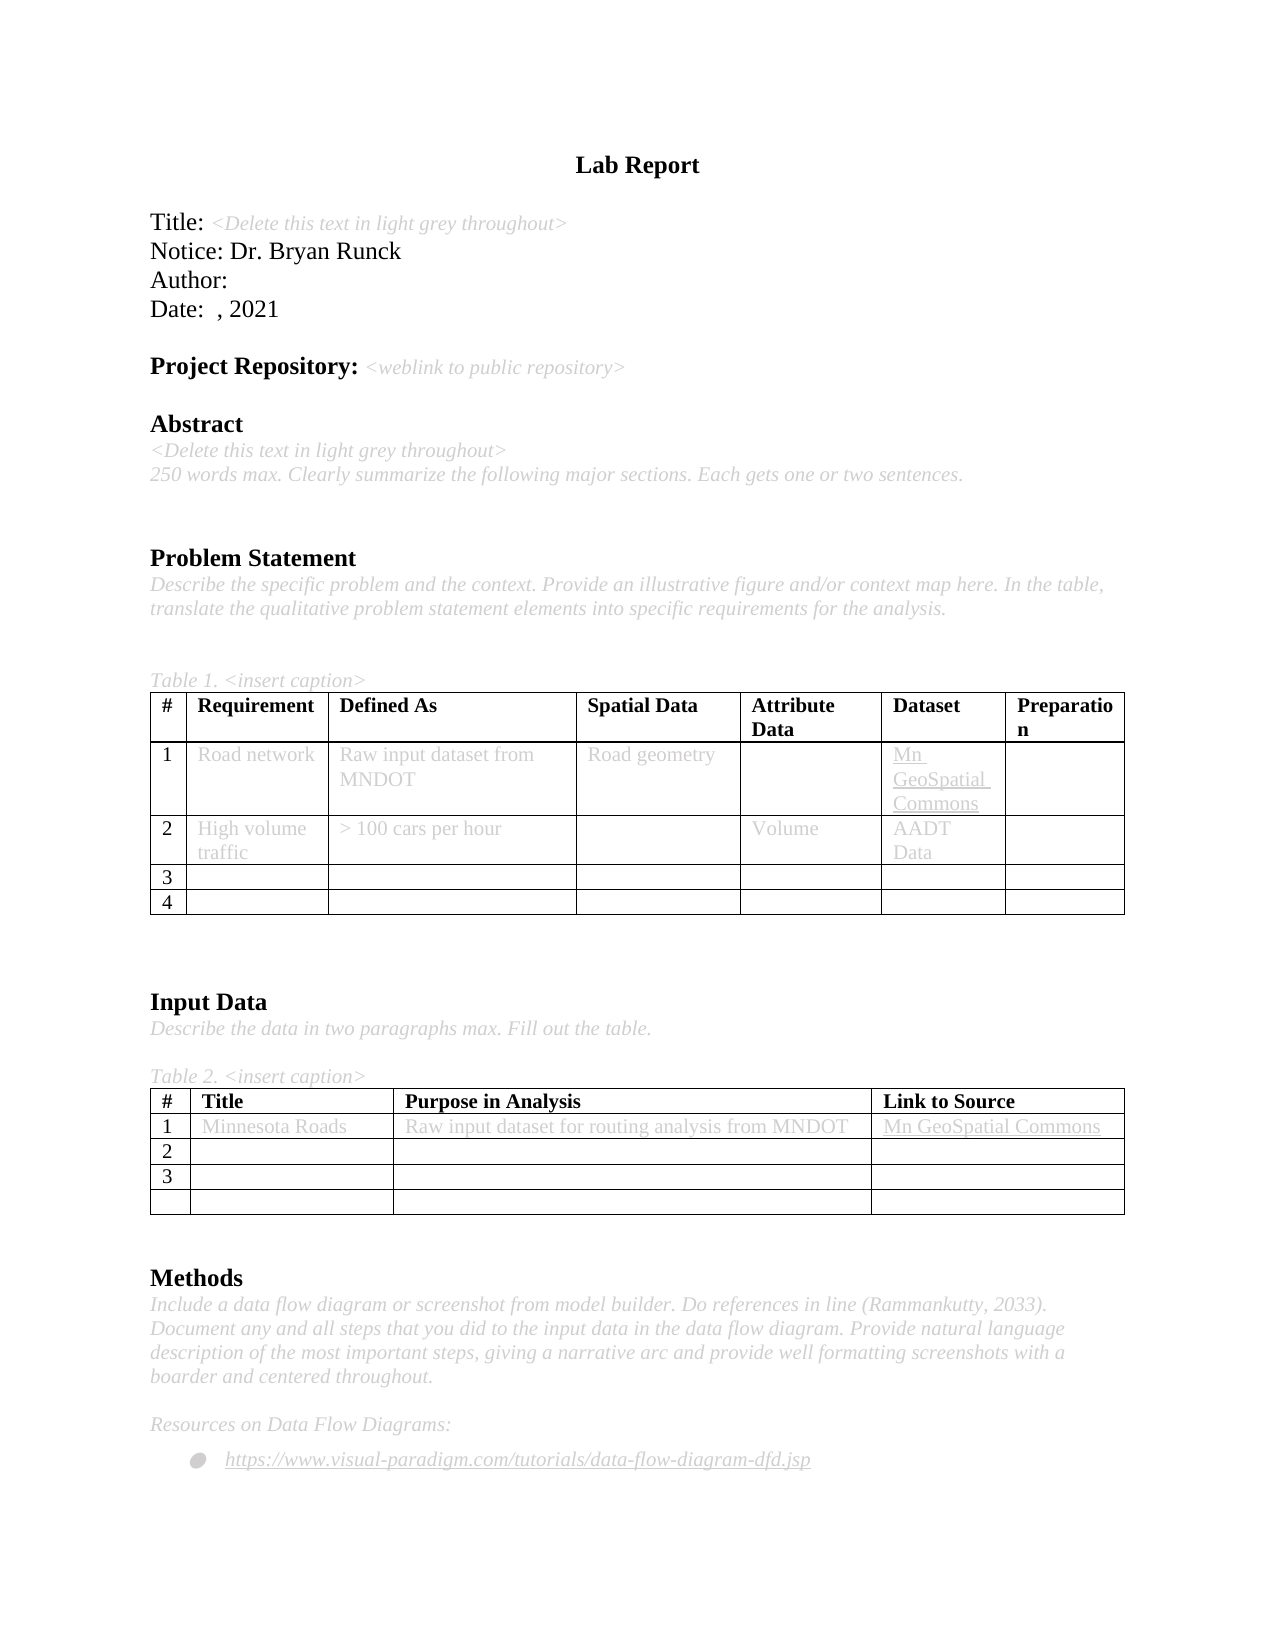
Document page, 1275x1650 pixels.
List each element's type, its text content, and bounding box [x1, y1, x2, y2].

text Table 2. <insert caption> [150, 1064, 1125, 1088]
table_header Link to Source [872, 1089, 1124, 1113]
table_cell 1 [151, 1114, 190, 1138]
table_header # [151, 1089, 190, 1113]
text Author: [150, 265, 1125, 294]
table_cell [577, 865, 740, 889]
table_cell 3 [151, 1165, 190, 1188]
text <Delete this text in light grey throughout> [150, 437, 1125, 462]
table_cell Road geometry [577, 743, 740, 814]
table_cell Raw input dataset for routing analysis from MNDOT [394, 1114, 871, 1138]
table_cell [187, 865, 328, 889]
text Include a data flow diagram or screenshot from model builder. Do references in line (Rammankutty, 2033). Document any and all steps that you did to the input data in the data flow diagram. Provide natural language description of the most important steps, giving a narrative arc and provide well formatting screenshots with a boarder and centered throughout. [150, 1292, 1125, 1388]
table_cell [151, 1190, 190, 1214]
text Problem Statement [150, 543, 1125, 572]
table_cell 2 [151, 1139, 190, 1163]
text Describe the data in two paragraphs max. Fill out the table. [150, 1016, 1125, 1040]
table_cell [191, 1165, 393, 1188]
table_cell [394, 1139, 871, 1163]
table_cell [872, 1139, 1124, 1163]
table_header Purpose in Analysis [394, 1089, 871, 1113]
table_cell [1006, 865, 1124, 889]
text Title: <Delete this text in light grey throughout> [150, 207, 1125, 236]
table_cell [741, 743, 881, 814]
text Methods [150, 1263, 1125, 1292]
table_cell [329, 890, 576, 914]
table_cell [1006, 890, 1124, 914]
table_header Preparation [1006, 693, 1124, 741]
table_cell [882, 865, 1005, 889]
table_cell [872, 1165, 1124, 1188]
table_cell [187, 890, 328, 914]
table_cell [872, 1190, 1124, 1214]
table_cell > 100 cars per hour [329, 816, 576, 864]
table_header # [151, 693, 186, 741]
list https://www.visual-paradigm.com/tutorials/data-flow-diagram-dfd.jsp [187, 1436, 1125, 1479]
table_header Title [191, 1089, 393, 1113]
text Describe the specific problem and the context. Provide an illustrative figure and/or context map here. In the table, translate the qualitative problem statement elements into specific requirements for the analysis. [150, 572, 1125, 620]
table_cell [882, 890, 1005, 914]
table_header Defined As [329, 693, 576, 741]
text Input Data [150, 987, 1125, 1016]
table_cell [577, 890, 740, 914]
text 250 words max. Clearly summarize the following major sections. Each gets one or two sentences. [150, 462, 1125, 486]
text Project Repository: <weblink to public repository> [150, 351, 1125, 380]
table_cell [1006, 816, 1124, 864]
table_cell [1006, 743, 1124, 814]
table_cell 1 [151, 743, 186, 814]
text Resources on Data Flow Diagrams: [150, 1412, 1125, 1436]
table_cell Road network [187, 743, 328, 814]
table_cell [329, 865, 576, 889]
table_header Dataset [882, 693, 1005, 741]
table_cell [394, 1190, 871, 1214]
table_cell Volume [741, 816, 881, 864]
table_cell 4 [151, 890, 186, 914]
table_cell Minnesota Roads [191, 1114, 393, 1138]
table_cell AADT Data [882, 816, 1005, 864]
table_cell High volume traffic [187, 816, 328, 864]
table_cell Mn GeoSpatial Commons [872, 1114, 1124, 1138]
text Abstract [150, 409, 1125, 437]
text Date: , 2021 [150, 294, 1125, 322]
table_cell [191, 1190, 393, 1214]
table_header Attribute Data [741, 693, 881, 741]
table_header Requirement [187, 693, 328, 741]
text Lab Report [150, 150, 1125, 179]
text Table 1. <insert caption> [150, 668, 1125, 692]
text Notice: Dr. Bryan Runck [150, 236, 1125, 265]
table_cell [741, 865, 881, 889]
table_cell [741, 890, 881, 914]
table_cell Mn GeoSpatial Commons [882, 743, 1005, 814]
table_cell 2 [151, 816, 186, 864]
table_cell [191, 1139, 393, 1163]
table_cell 3 [151, 865, 186, 889]
table_cell Raw input dataset from MNDOT [329, 743, 576, 814]
table_cell [577, 816, 740, 864]
table_cell [394, 1165, 871, 1188]
table_header Spatial Data [577, 693, 740, 741]
